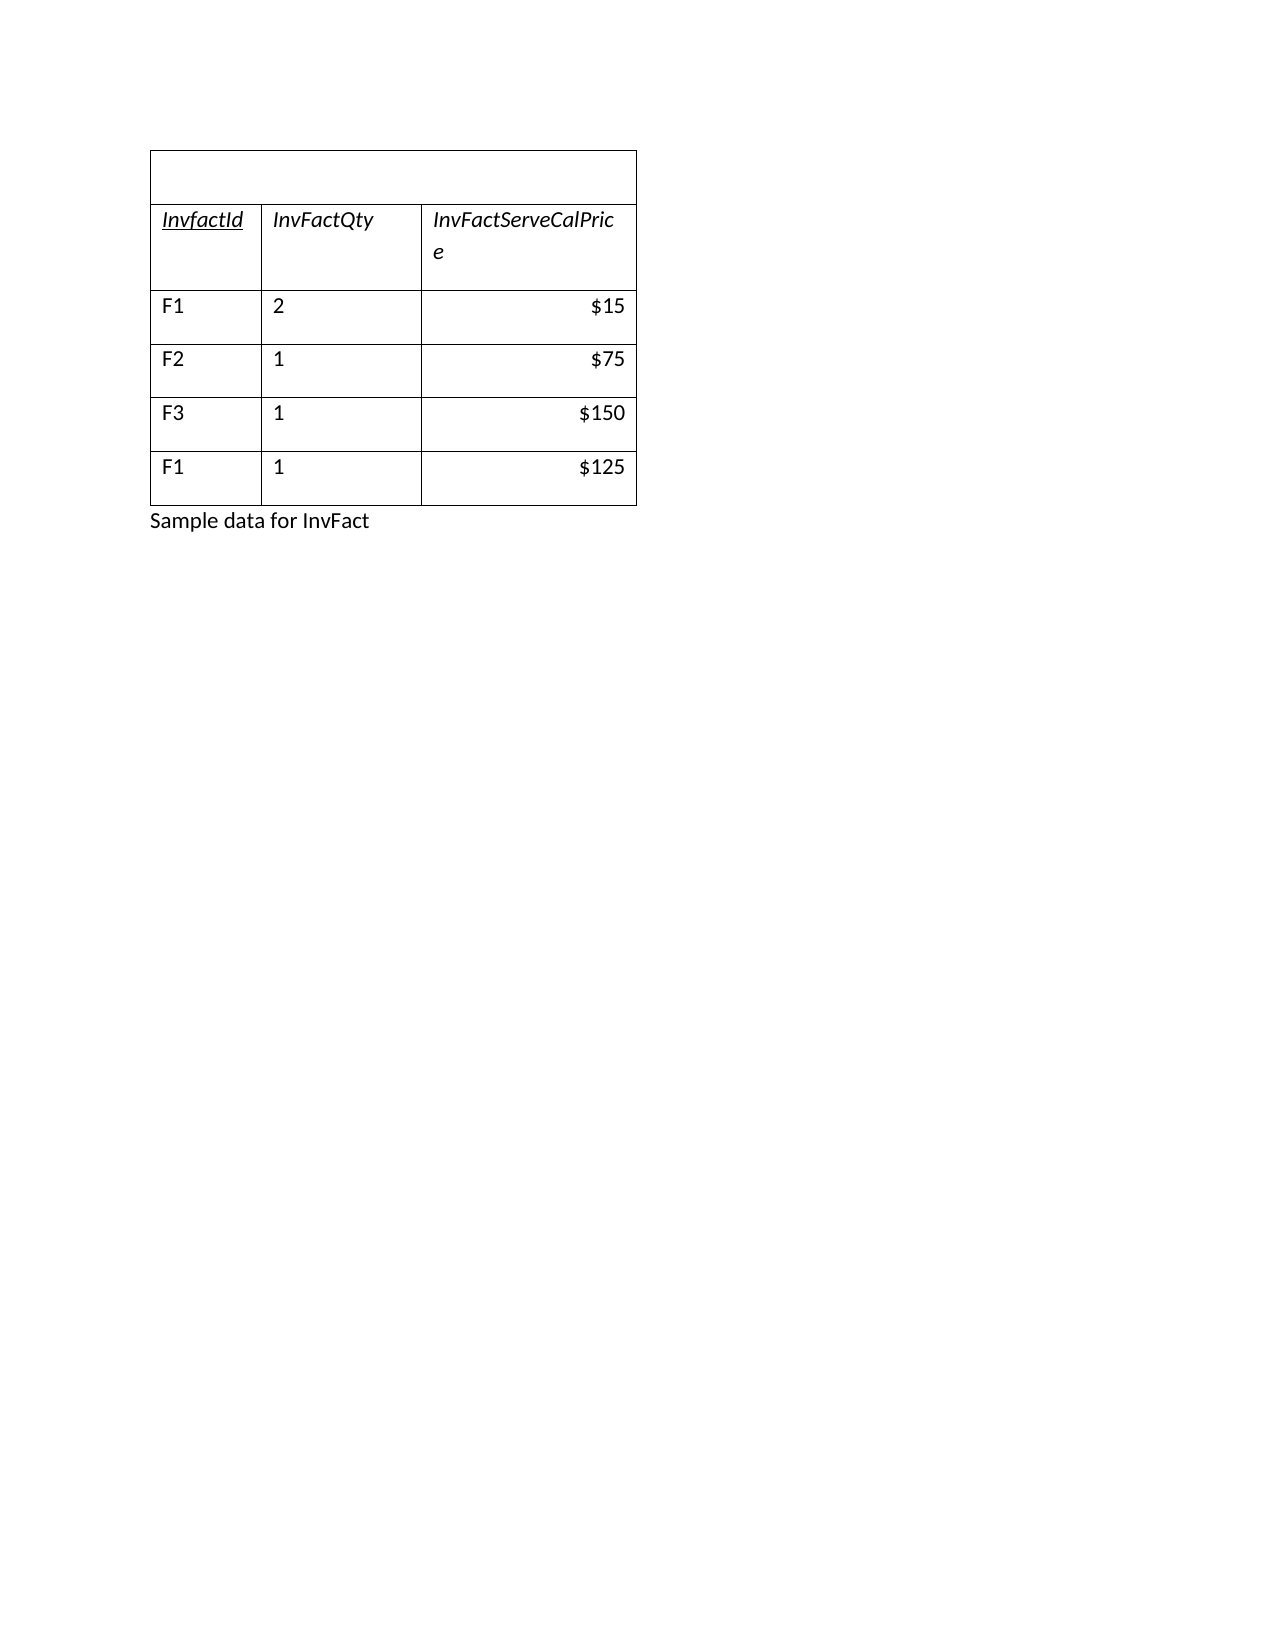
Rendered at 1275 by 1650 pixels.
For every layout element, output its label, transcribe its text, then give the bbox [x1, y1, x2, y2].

table_cell 1 [262, 452, 421, 505]
text Sample data for InvFact [150, 506, 1125, 534]
table_cell $15 [422, 291, 636, 343]
table_cell $150 [422, 398, 636, 451]
table_cell $75 [422, 345, 636, 397]
table_cell F1 [151, 452, 261, 505]
table_cell $125 [422, 452, 636, 505]
table_cell F2 [151, 345, 261, 397]
table_cell F3 [151, 398, 261, 451]
table_cell F1 [151, 291, 261, 343]
table_cell InvFactServeCalPrice [422, 205, 636, 290]
table_cell 1 [262, 345, 421, 397]
table_cell 2 [262, 291, 421, 343]
table_header InvFact [151, 151, 636, 204]
table_cell 1 [262, 398, 421, 451]
table_cell InvFactQty [262, 205, 421, 290]
table_cell InvfactId [151, 205, 261, 290]
